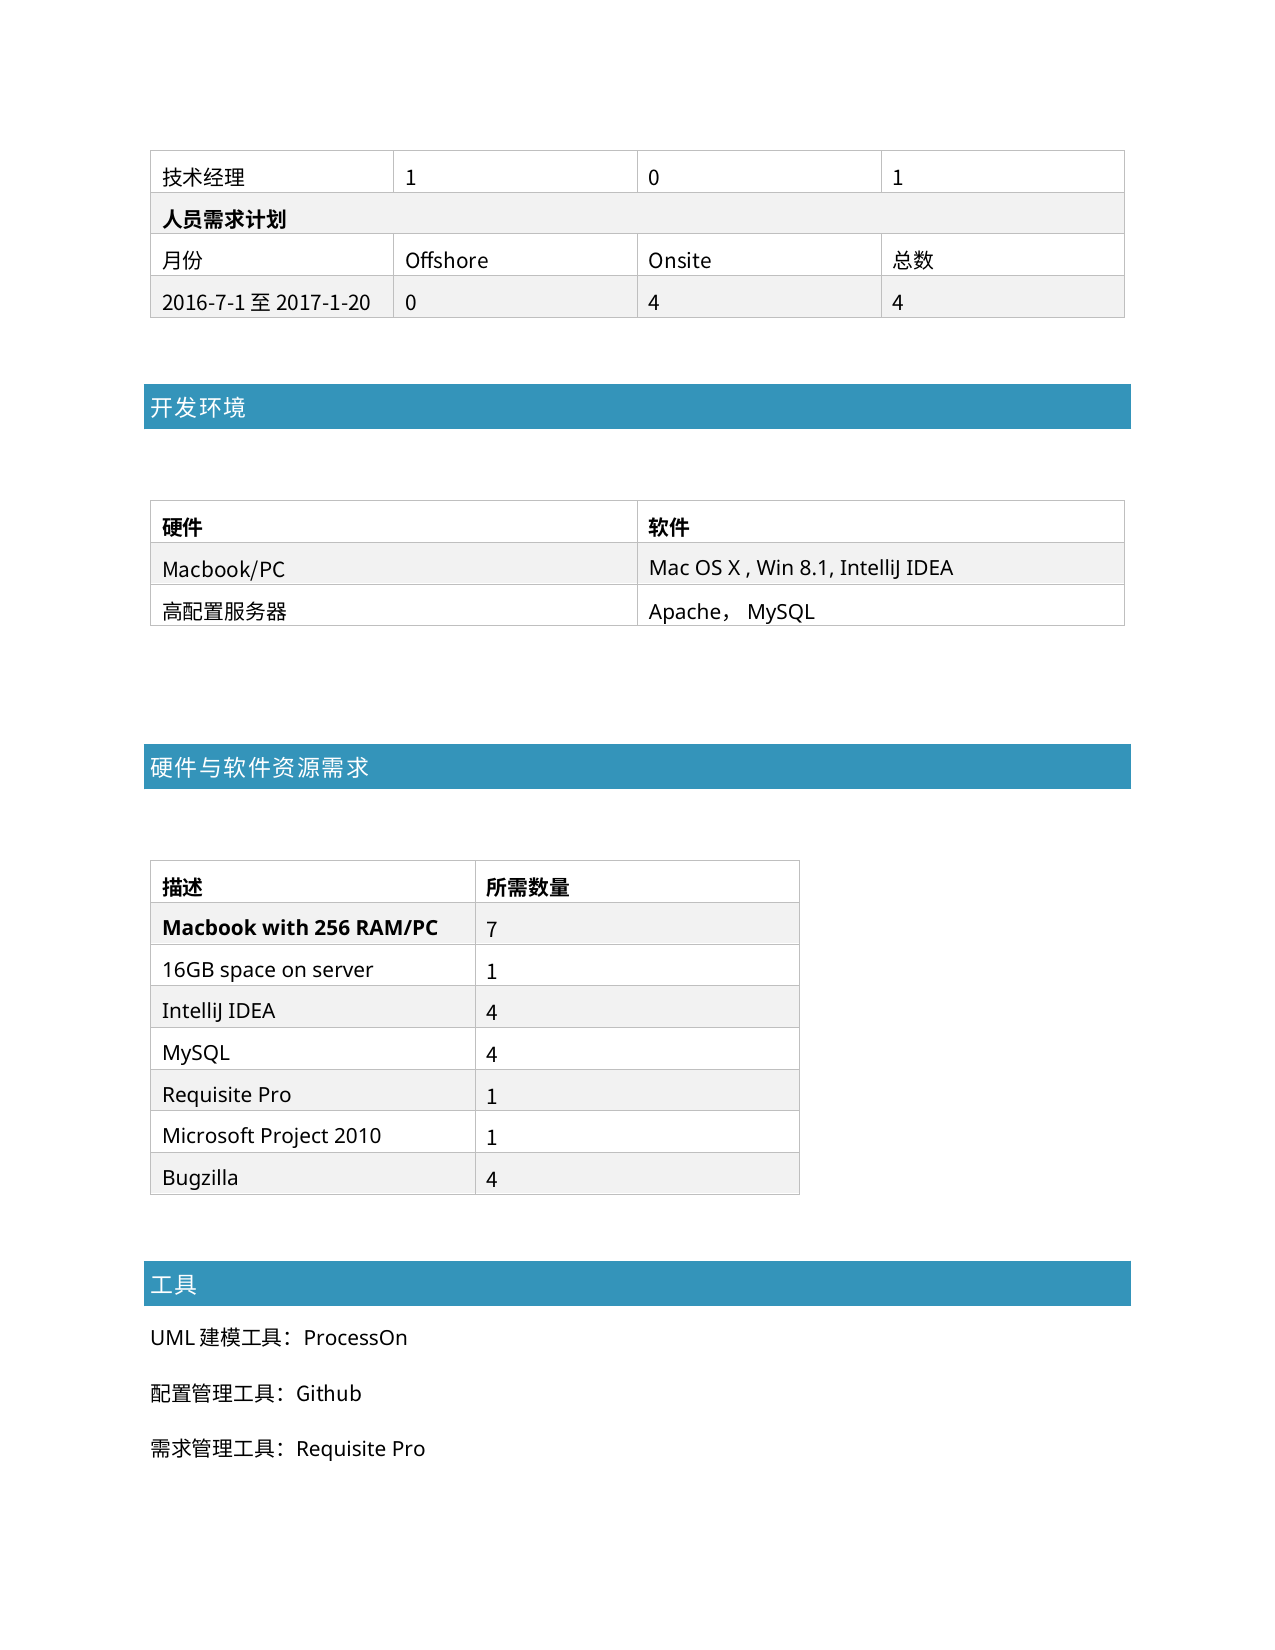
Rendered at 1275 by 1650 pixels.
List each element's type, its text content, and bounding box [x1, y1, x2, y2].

table_cell 技术经理 [151, 151, 393, 192]
table_cell 4 [476, 1153, 799, 1193]
table_cell 16GB space on server [151, 945, 475, 985]
table_cell 0 [394, 276, 637, 317]
text UML建模工具：ProcessOn [150, 1322, 1125, 1352]
table_cell 总数 [882, 234, 1124, 275]
table_header 硬件 [151, 501, 637, 542]
table_cell Macbook/PC [151, 543, 637, 583]
table_cell 1 [476, 1070, 799, 1110]
table_cell Offshore [394, 234, 637, 275]
table_cell 4 [476, 1028, 799, 1068]
text 配置管理工具：Github [150, 1377, 1125, 1407]
table_cell 1 [882, 151, 1124, 192]
table_cell Microsoft Project 2010 [151, 1111, 475, 1152]
subtitle 硬件与软件资源需求 [150, 750, 1125, 783]
table_cell Onsite [638, 234, 881, 275]
table_cell Mac OS X , Win 8.1, IntelliJ IDEA [638, 543, 1124, 583]
table_cell 4 [638, 276, 881, 317]
table_cell 人员需求计划 [151, 193, 1124, 233]
table_cell 月份 [151, 234, 393, 275]
table_cell 7 [476, 903, 799, 943]
table_cell MySQL [151, 1028, 475, 1068]
table_cell 0 [638, 151, 881, 192]
table_cell Bugzilla [151, 1153, 475, 1193]
table_header 软件 [638, 501, 1124, 542]
table_header 描述 [151, 861, 475, 902]
table_cell 4 [476, 986, 799, 1027]
table_header 所需数量 [476, 861, 799, 902]
table_cell 2016-7-1 至 2017-1-20 [151, 276, 393, 317]
table_cell Requisite Pro [151, 1070, 475, 1110]
table_cell Apache， MySQL [638, 585, 1124, 625]
table_cell 高配置服务器 [151, 585, 637, 625]
table_cell 1 [476, 1111, 799, 1152]
table_cell IntelliJ IDEA [151, 986, 475, 1027]
table_cell 4 [882, 276, 1124, 317]
table_cell 1 [476, 945, 799, 985]
table_cell Macbook with 256 RAM/PC [151, 903, 475, 943]
table_cell 1 [394, 151, 637, 192]
subtitle 工具 [150, 1267, 1125, 1300]
subtitle 开发环境 [150, 390, 1125, 423]
text 需求管理工具：Requisite Pro [150, 1433, 1125, 1463]
